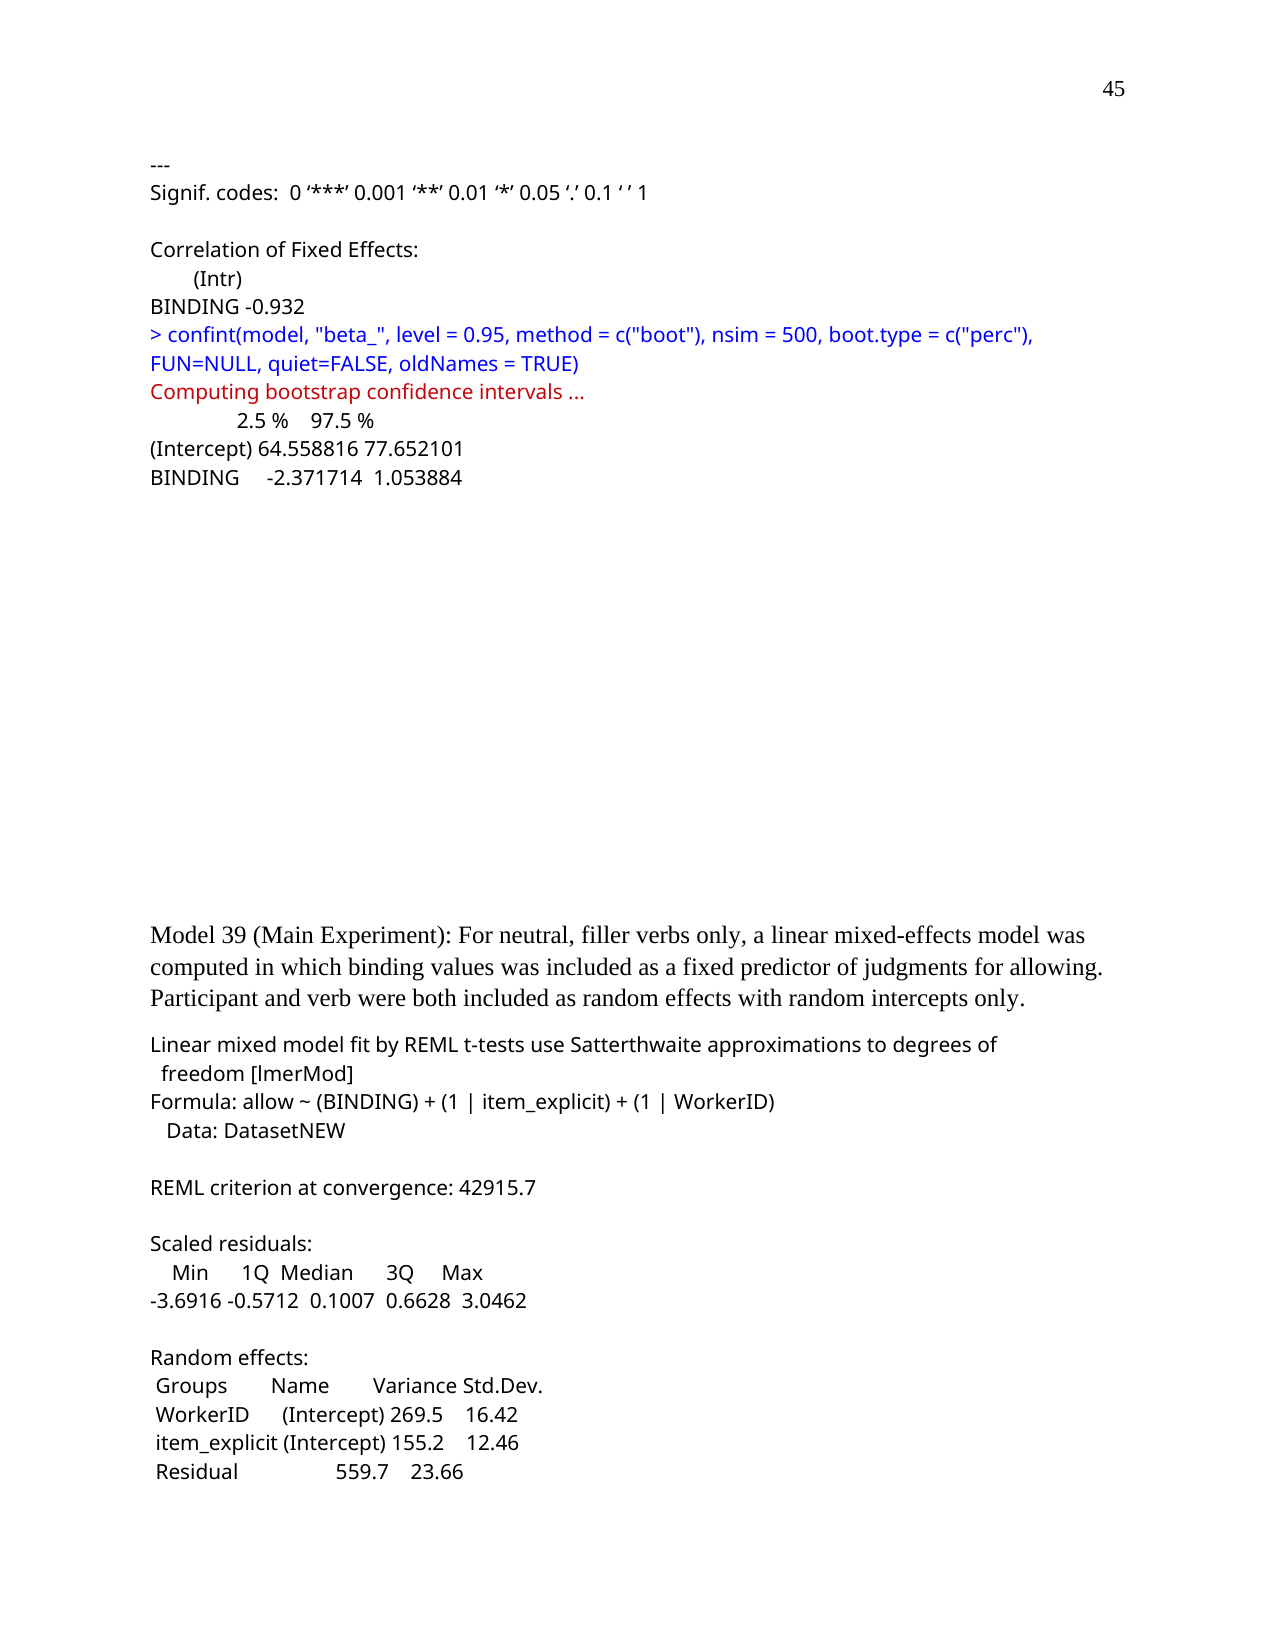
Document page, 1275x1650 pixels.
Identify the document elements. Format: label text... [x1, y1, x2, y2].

text Formula: allow ~ (BINDING) + (1 | item_explicit) + (1 | WorkerID) [150, 1087, 1125, 1116]
text Random effects: [150, 1343, 1125, 1372]
text > confint(model, "beta_", level = 0.95, method = c("boot"), nsim = 500, boot.type = c("perc"), FUN=NULL, quiet=FALSE, oldNames = TRUE) [150, 321, 1125, 377]
text Linear mixed model fit by REML t-tests use Satterthwaite approximations to degrees of [150, 1030, 1125, 1059]
text Groups Name Variance Std.Dev. [150, 1372, 1125, 1400]
text -3.6916 -0.5712 0.1007 0.6628 3.0462 [150, 1286, 1125, 1315]
text Min 1Q Median 3Q Max [150, 1258, 1125, 1286]
text Residual 559.7 23.66 [150, 1457, 1125, 1485]
text Signif. codes: 0 ‘***’ 0.001 ‘**’ 0.01 ‘*’ 0.05 ‘.’ 0.1 ‘ ’ 1 [150, 178, 1125, 207]
text REML criterion at convergence: 42915.7 [150, 1173, 1125, 1201]
text item_explicit (Intercept) 155.2 12.46 [150, 1428, 1125, 1457]
text --- [150, 150, 1125, 178]
text Correlation of Fixed Effects: [150, 235, 1125, 264]
text Scaled residuals: [150, 1229, 1125, 1258]
text freedom [lmerMod] [150, 1059, 1125, 1087]
text 2.5 % 97.5 % [150, 406, 1125, 434]
text Model 39 (Main Experiment): For neutral, filler verbs only, a linear mixed-effects model was computed in which binding values was included as a fixed predictor of judgments for allowing. Participant and verb were both included as random effects with random intercepts only. [150, 921, 1125, 1011]
text WorkerID (Intercept) 269.5 16.42 [150, 1400, 1125, 1428]
text BINDING -0.932 [150, 292, 1125, 321]
text Data: DatasetNEW [150, 1116, 1125, 1144]
text BINDING -2.371714 1.053884 [150, 463, 1125, 491]
text Computing bootstrap confidence intervals ... [150, 377, 1125, 406]
text (Intr) [150, 264, 1125, 292]
text (Intercept) 64.558816 77.652101 [150, 434, 1125, 463]
